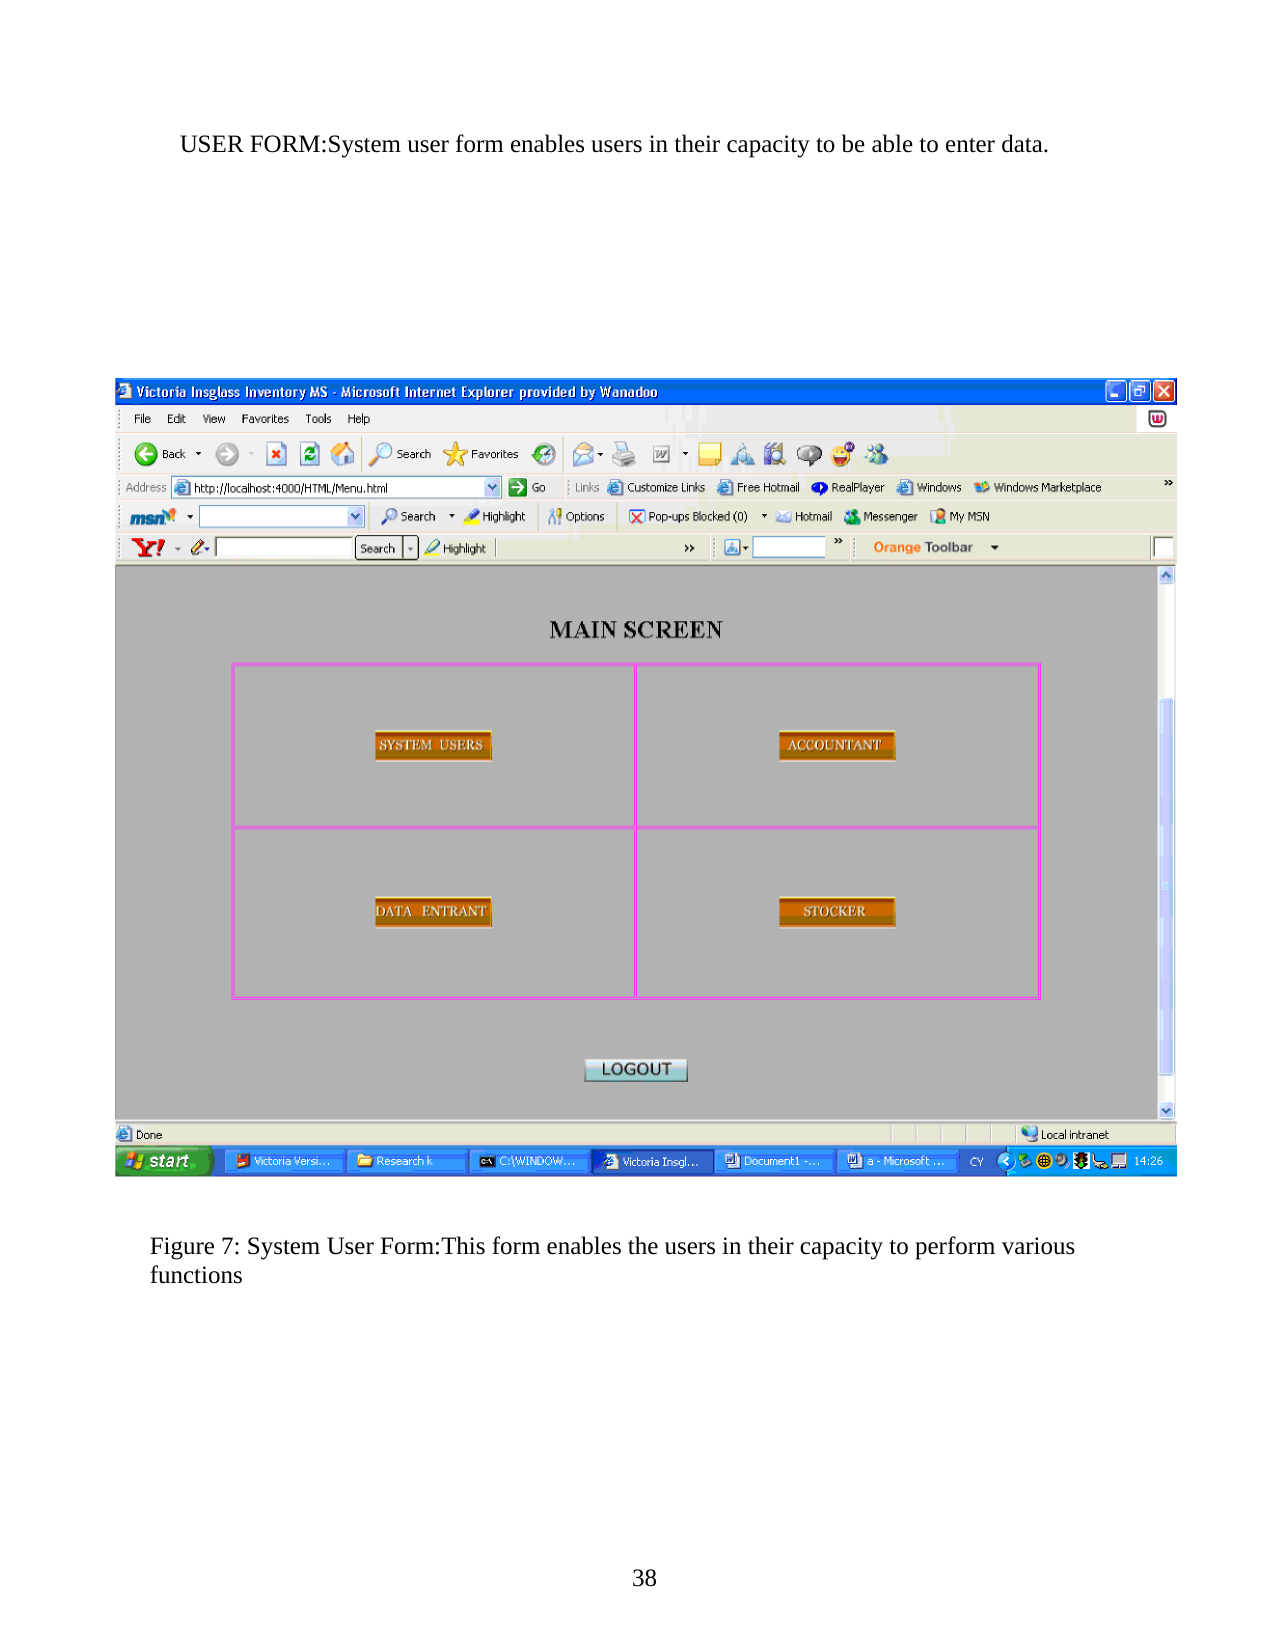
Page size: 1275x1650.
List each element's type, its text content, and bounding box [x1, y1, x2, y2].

picture [115, 378, 1179, 1179]
text Figure 7: System User Form:This form enables the users in their capacity to perform various functions [149, 1231, 1145, 1288]
text USER FORM:System user form enables users in their capacity to be able to enter data. [179, 129, 1183, 157]
